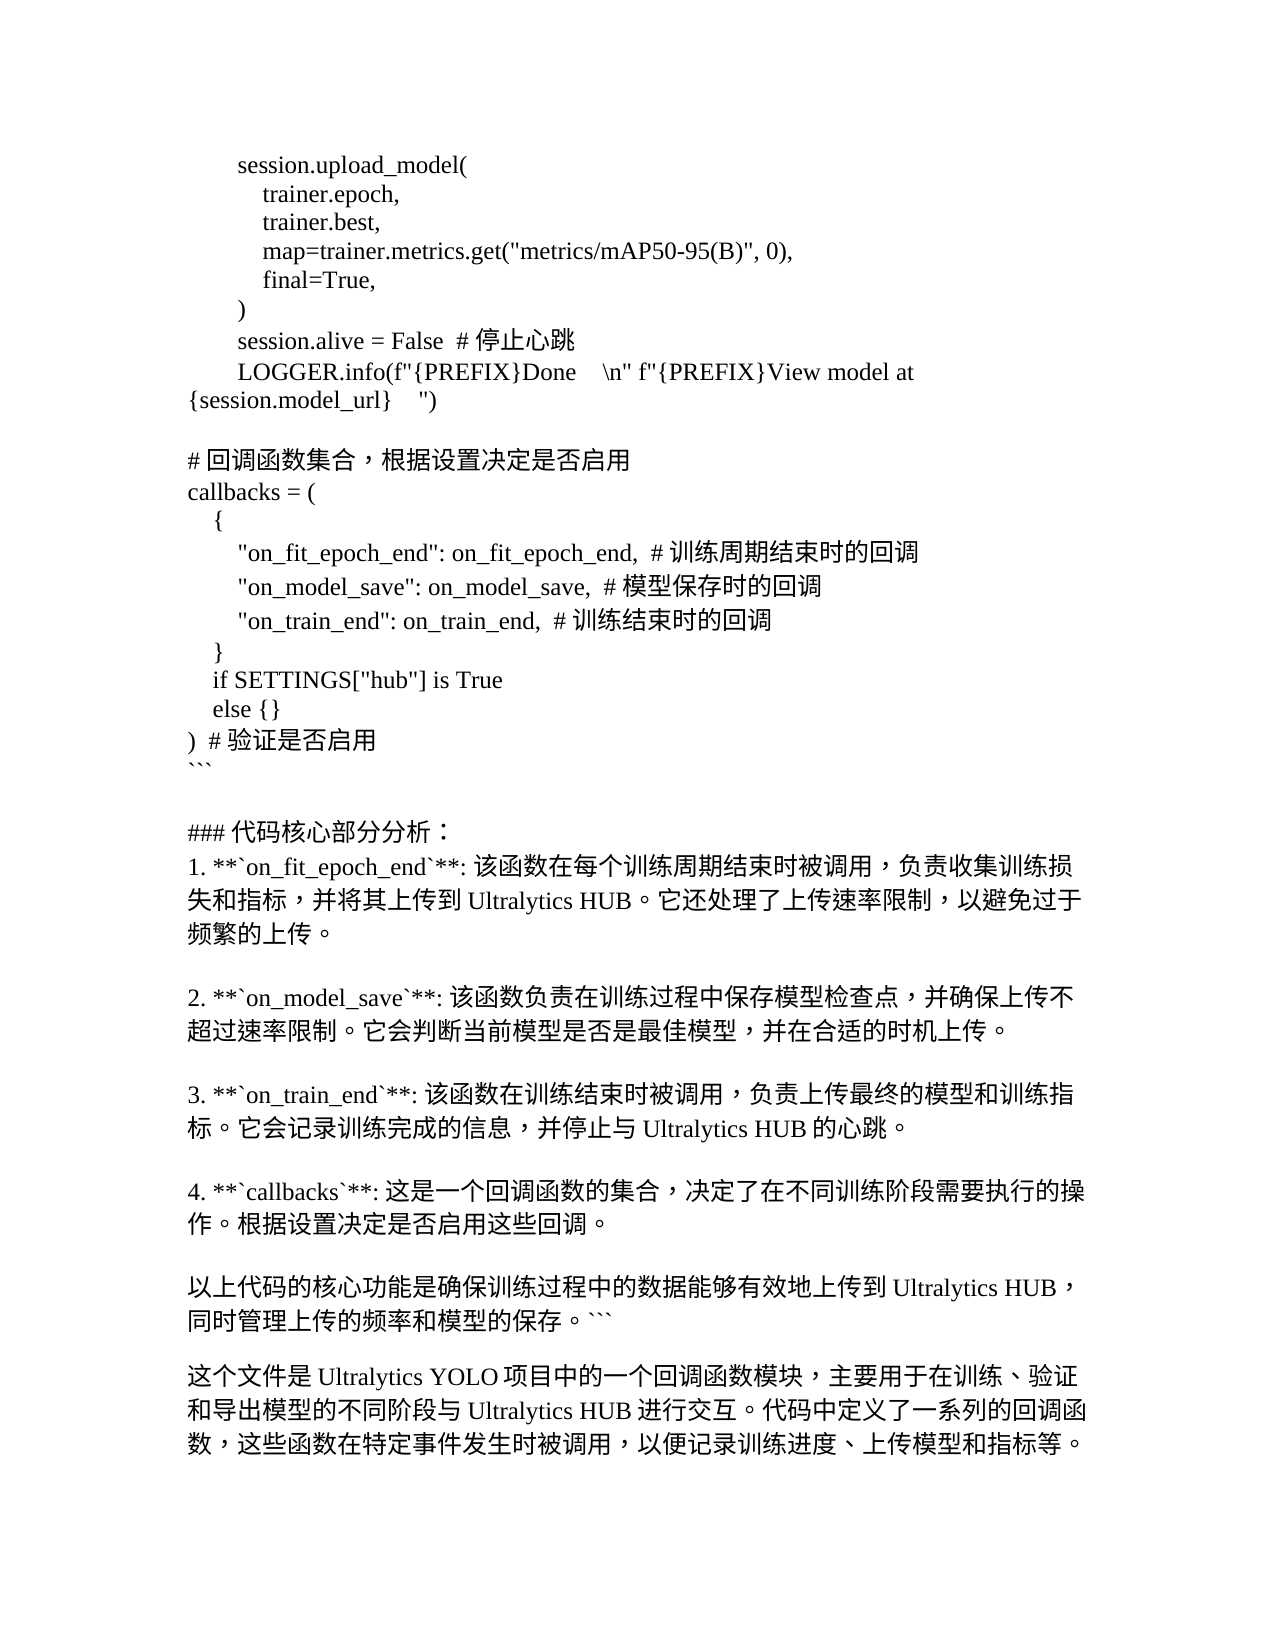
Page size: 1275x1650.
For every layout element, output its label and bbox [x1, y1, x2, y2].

text [187, 150, 1087, 1338]
text [187, 1359, 1087, 1490]
